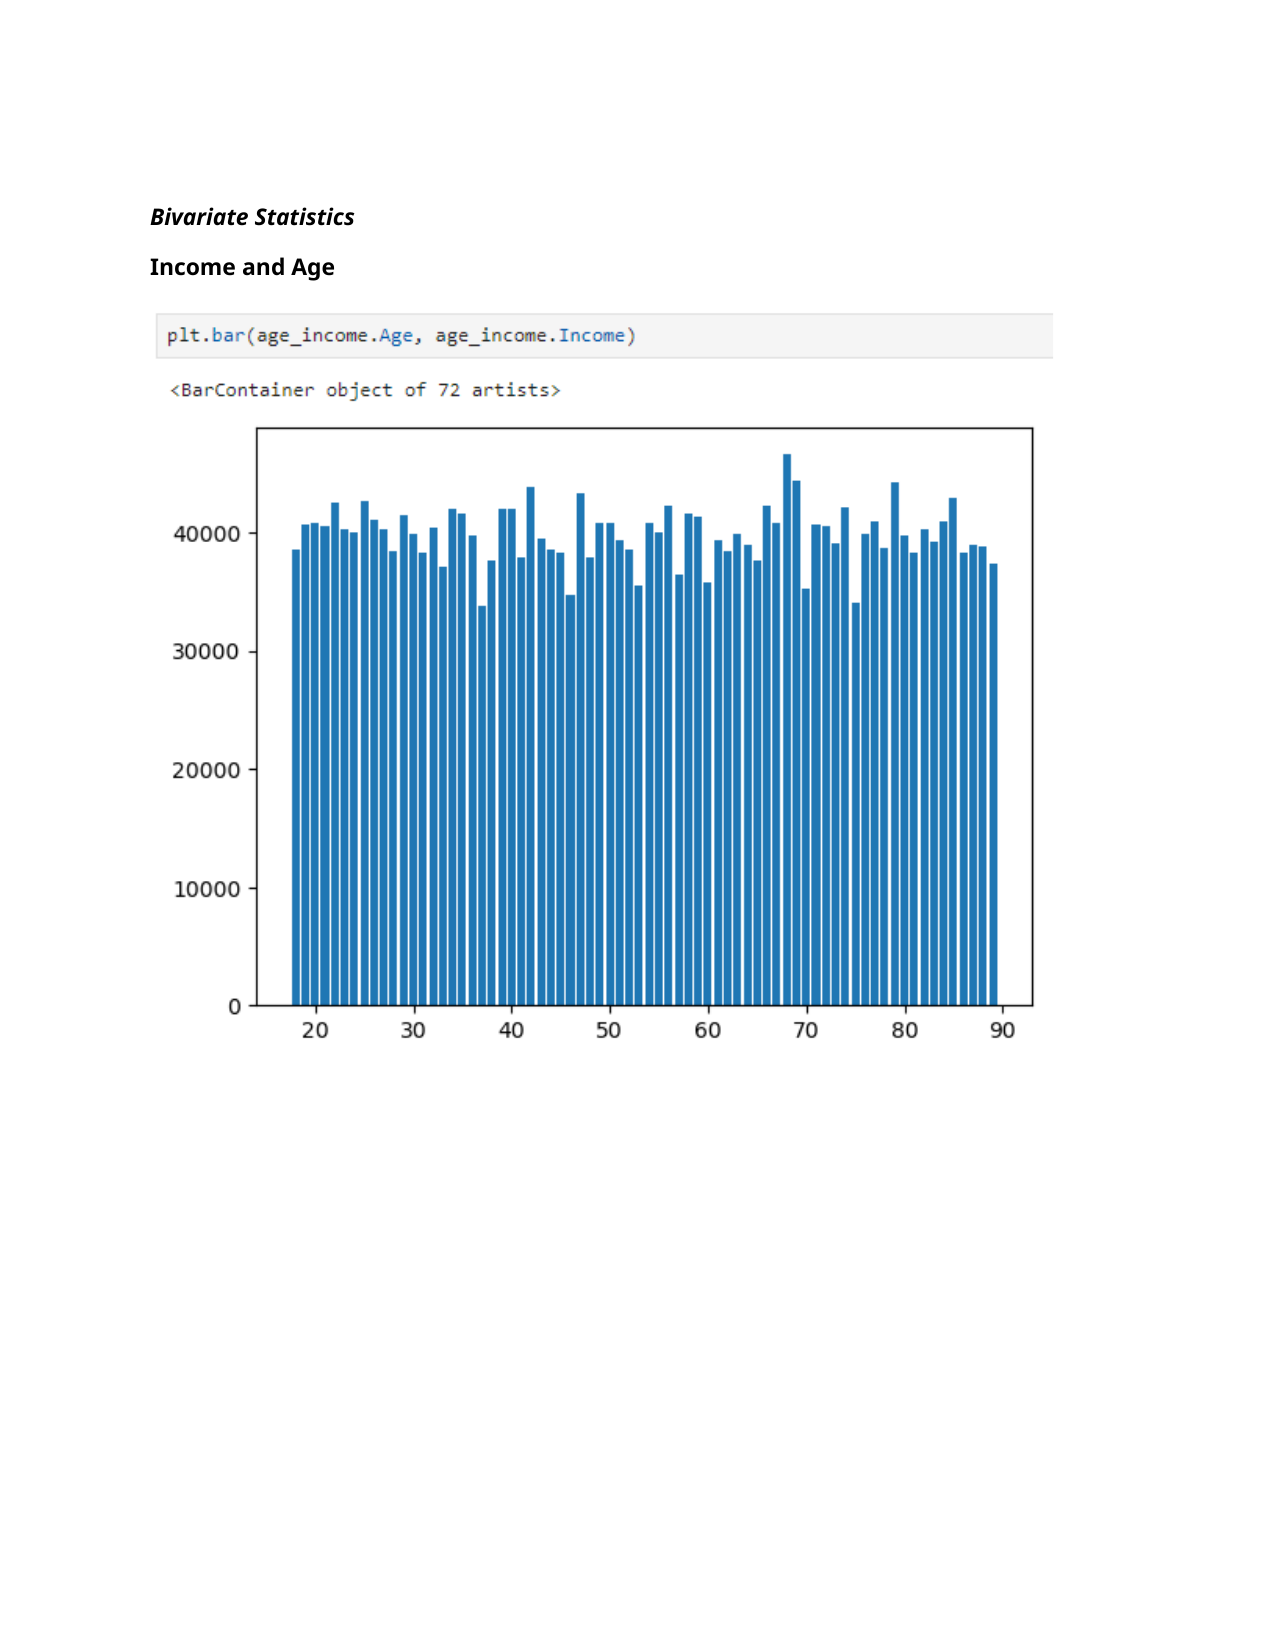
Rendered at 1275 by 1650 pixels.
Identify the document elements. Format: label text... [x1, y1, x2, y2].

text Income and Age [150, 251, 1125, 282]
text Bivariate Statistics [150, 200, 1125, 232]
picture [150, 301, 1054, 1060]
